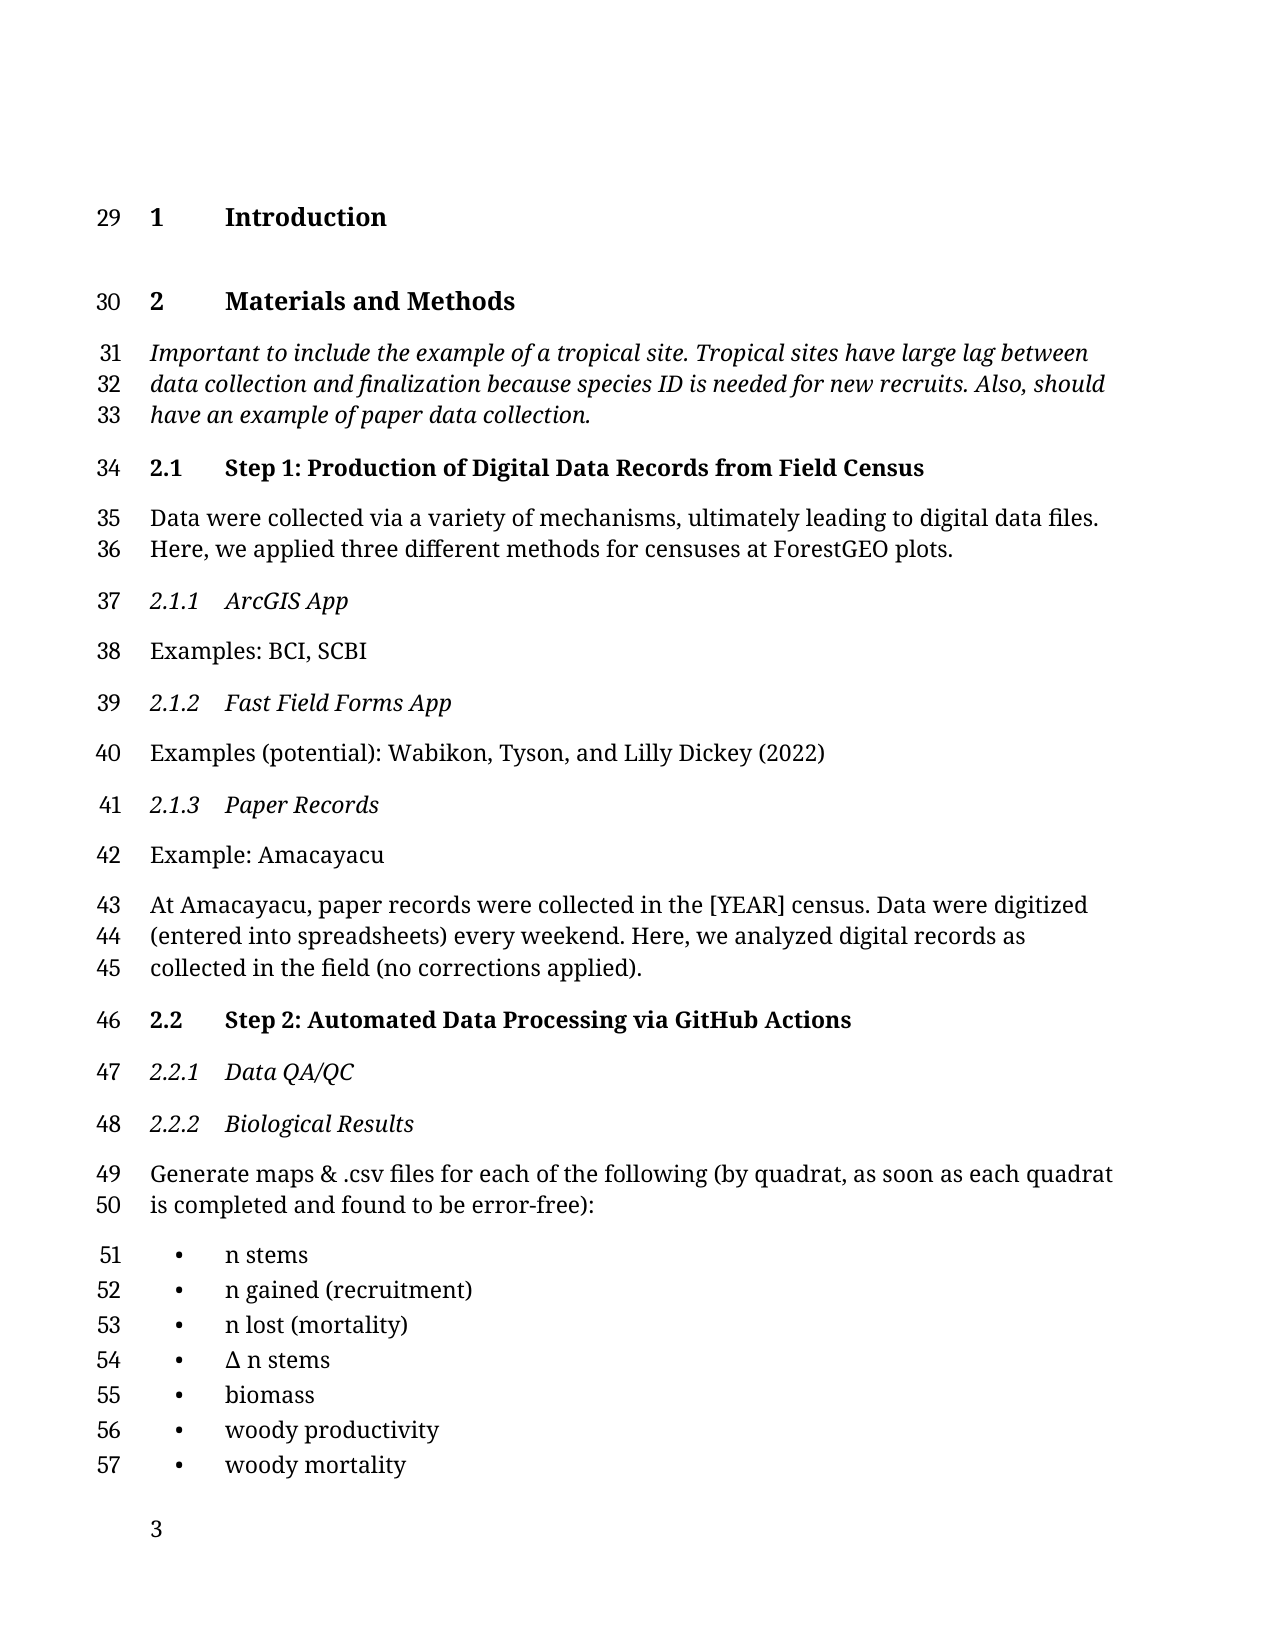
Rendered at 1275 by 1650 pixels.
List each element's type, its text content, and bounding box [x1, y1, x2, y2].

text Important to include the example of a tropical site. Tropical sites have large lag between data collection and finalization because species ID is needed for new recruits. Also, should have an example of paper data collection. [150, 337, 1125, 431]
list n lost (mortality) [175, 1309, 1125, 1340]
subtitle 1 Introduction [150, 200, 1125, 234]
text Generate maps & .csv files for each of the following (by quadrat, as soon as each quadrat is completed and found to be error-free): [150, 1158, 1125, 1220]
text Examples: BCI, SCBI [150, 635, 1125, 666]
text Data were collected via a variety of mechanisms, ultimately leading to digital data files. Here, we applied three different methods for censuses at ForestGEO plots. [150, 501, 1125, 564]
subtitle 2.1.3 Paper Records [150, 789, 1125, 820]
subtitle 2.1.2 Fast Field Forms App [150, 687, 1125, 718]
text At Amacayacu, paper records were collected in the [YEAR] census. Data were digitized (entered into spreadsheets) every weekend. Here, we analyzed digital records as collected in the field (no corrections applied). [150, 889, 1125, 983]
text Example: Amacayacu [150, 839, 1125, 870]
list woody mortality [175, 1449, 1125, 1480]
list n stems [175, 1239, 1125, 1270]
subtitle 2.2 Step 2: Automated Data Processing via GitHub Actions [150, 1003, 1125, 1035]
text Examples (potential): Wabikon, Tyson, and Lilly Dickey (2022) [150, 737, 1125, 768]
list woody productivity [175, 1414, 1125, 1445]
subtitle 2.1 Step 1: Production of Digital Data Records from Field Census [150, 451, 1125, 483]
list biomass [175, 1379, 1125, 1410]
list n gained (recruitment) [175, 1274, 1125, 1305]
subtitle 2.2.2 Biological Results [150, 1108, 1125, 1139]
list ∆ n stems [175, 1344, 1125, 1375]
subtitle 2 Materials and Methods [150, 284, 1125, 318]
subtitle 2.2.1 Data QA/QC [150, 1056, 1125, 1087]
subtitle 2.1.1 ArcGIS App [150, 585, 1125, 616]
